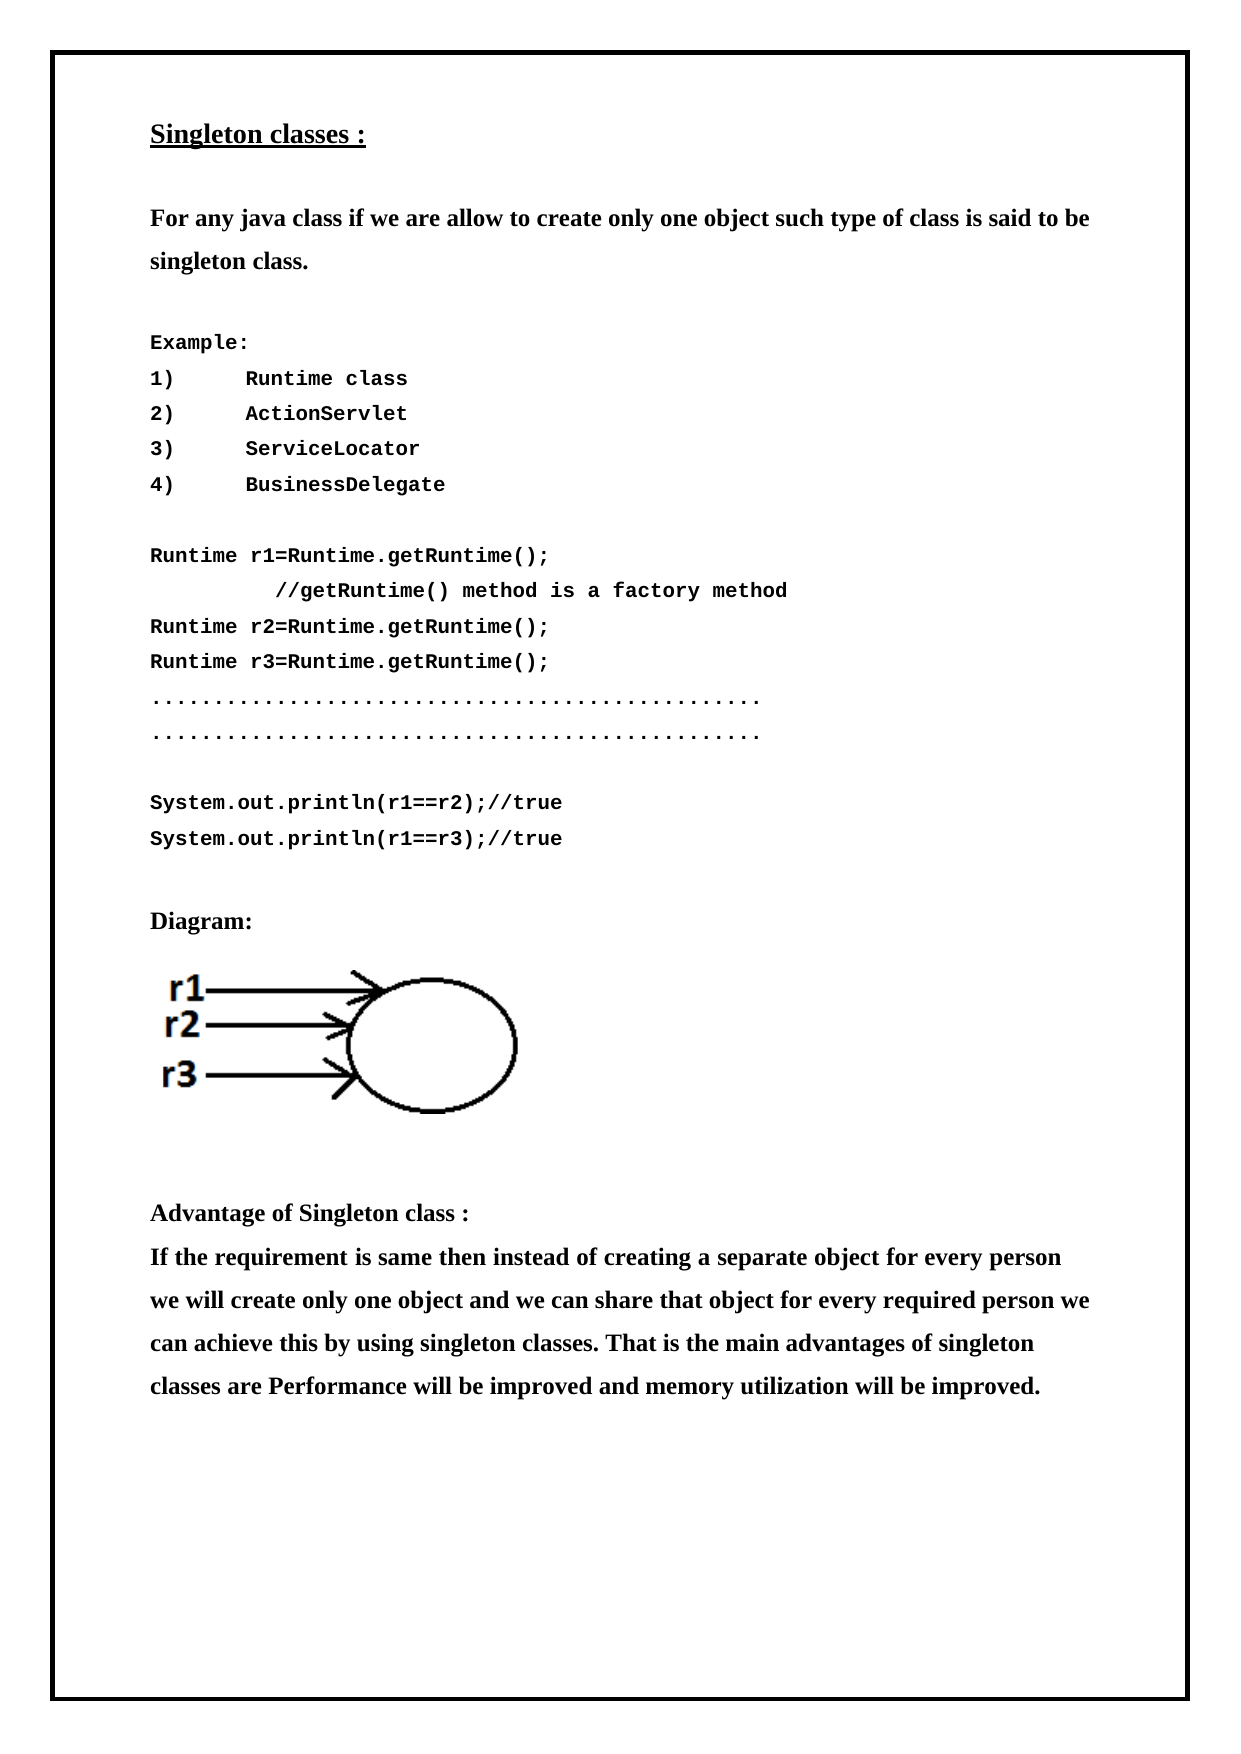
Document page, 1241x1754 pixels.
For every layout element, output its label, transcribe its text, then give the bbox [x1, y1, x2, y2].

text System.out.println(r1==r2);//true System.out.println(r1==r3);//true [150, 792, 565, 851]
text ................................................. [150, 687, 1182, 710]
text Diagram: [150, 906, 1182, 935]
picture [162, 970, 518, 1114]
text ................................................. [150, 722, 1182, 746]
list Runtime class [150, 368, 1182, 391]
subtitle Singleton classes : [150, 117, 1182, 149]
text For any java class if we are allow to create only one object such type of class is said to be singleton class. [150, 203, 1093, 275]
text Runtime r1=Runtime.getRuntime(); [150, 545, 1182, 569]
text Example: [150, 332, 1182, 355]
list BusinessDelegate [150, 474, 1182, 497]
list ServiceLocator [150, 438, 1182, 462]
list ActionServlet [150, 403, 1182, 427]
text Runtime r3=Runtime.getRuntime(); [150, 651, 1182, 675]
text //getRuntime() method is a factory method Runtime r2=Runtime.getRuntime(); [150, 580, 790, 639]
text If the requirement is same then instead of creating a separate object for every person we will create only one object and we can share that object for every required person we can achieve this by using singleton classes. That is the main advantages of singleton classes are Performance will be improved and memory utilization will be improved. [150, 1242, 1091, 1400]
text Advantage of Singleton class : [150, 1198, 1182, 1227]
